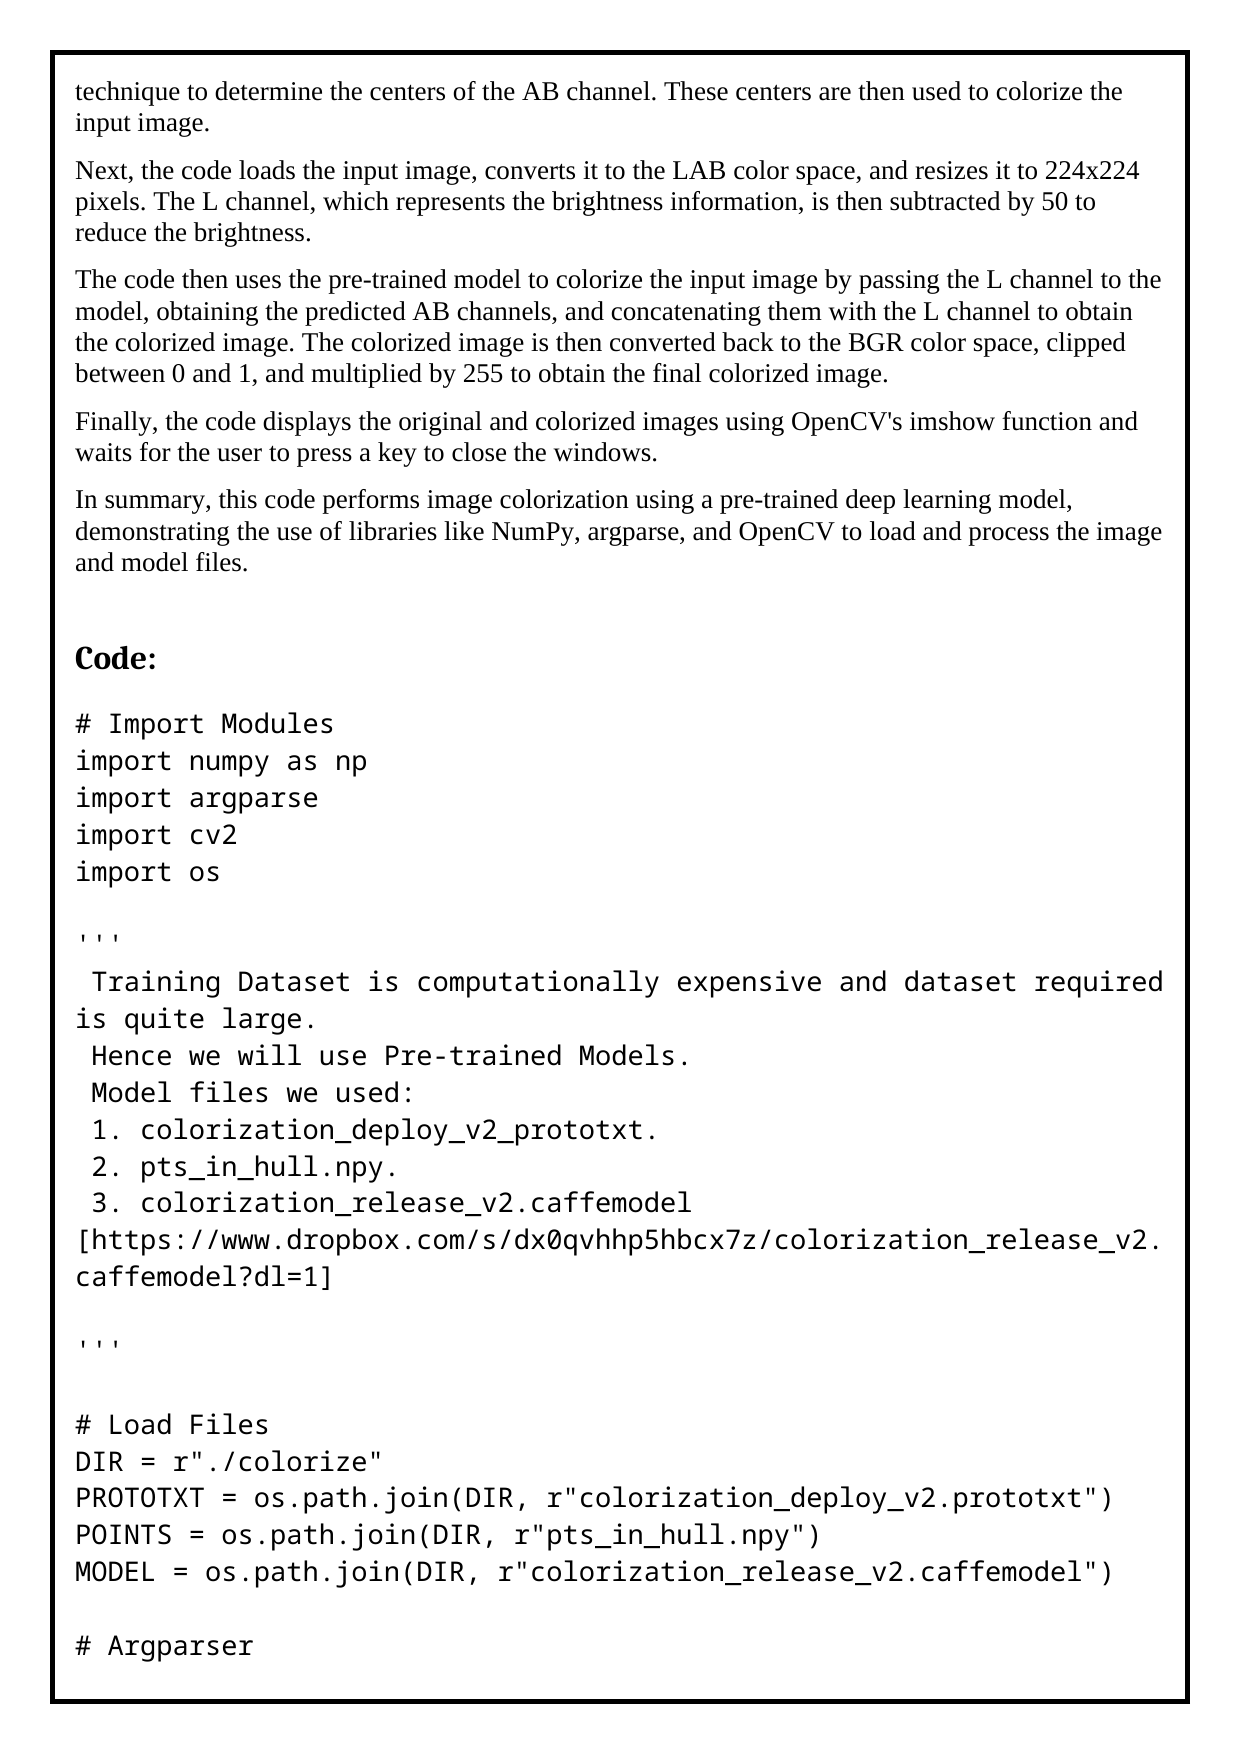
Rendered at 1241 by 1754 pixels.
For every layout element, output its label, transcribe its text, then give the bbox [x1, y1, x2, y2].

text In summary, this code performs image colorization using a pre-trained deep learning model, demonstrating the use of libraries like NumPy, argparse, and OpenCV to load and process the image and model files. [75, 483, 1165, 577]
text ''' [75, 926, 1165, 963]
text Finally, the code displays the original and colorized images using OpenCV's imshow function and waits for the user to press a key to close the windows. [75, 405, 1165, 467]
text 1. colorization_deploy_v2_prototxt. [75, 1110, 1165, 1147]
text DIR = r"./colorize" [75, 1442, 1165, 1479]
text # Load Files [75, 1405, 1165, 1442]
text # Import Modules [75, 704, 1165, 741]
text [75, 75, 1165, 137]
subtitle Code: [75, 637, 1165, 678]
text import argparse [75, 778, 1165, 815]
text import numpy as np [75, 741, 1165, 778]
text import cv2 [75, 815, 1165, 852]
text PROTOTXT = os.path.join(DIR, r"colorization_deploy_v2.prototxt") [75, 1479, 1165, 1516]
text MODEL = os.path.join(DIR, r"colorization_release_v2.caffemodel") [75, 1553, 1165, 1589]
text The code then uses the pre-trained model to colorize the input image by passing the L channel to the model, obtaining the predicted AB channels, and concatenating them with the L channel to obtain the colorized image. The colorized image is then converted back to the BGR color space, clipped between 0 and 1, and multiplied by 255 to obtain the final colorized image. [75, 264, 1165, 388]
text 3. colorization_release_v2.caffemodel [https://www.dropbox.com/s/dx0qvhhp5hbcx7z/colorization_release_v2.caffemodel?dl=1] [75, 1184, 1165, 1294]
text # Argparser [75, 1626, 1165, 1663]
text Model files we used: [75, 1073, 1165, 1110]
text 2. pts_in_hull.npy. [75, 1147, 1165, 1184]
text Hence we will use Pre-trained Models. [75, 1036, 1165, 1073]
text POINTS = os.path.join(DIR, r"pts_in_hull.npy") [75, 1516, 1165, 1553]
text ''' [75, 1331, 1165, 1368]
text Training Dataset is computationally expensive and dataset required is quite large. [75, 963, 1165, 1036]
text Next, the code loads the input image, converts it to the LAB color space, and resizes it to 224x224 pixels. The L channel, which represents the brightness information, is then subtracted by 50 to reduce the brightness. [75, 154, 1165, 247]
text import os [75, 852, 1165, 889]
